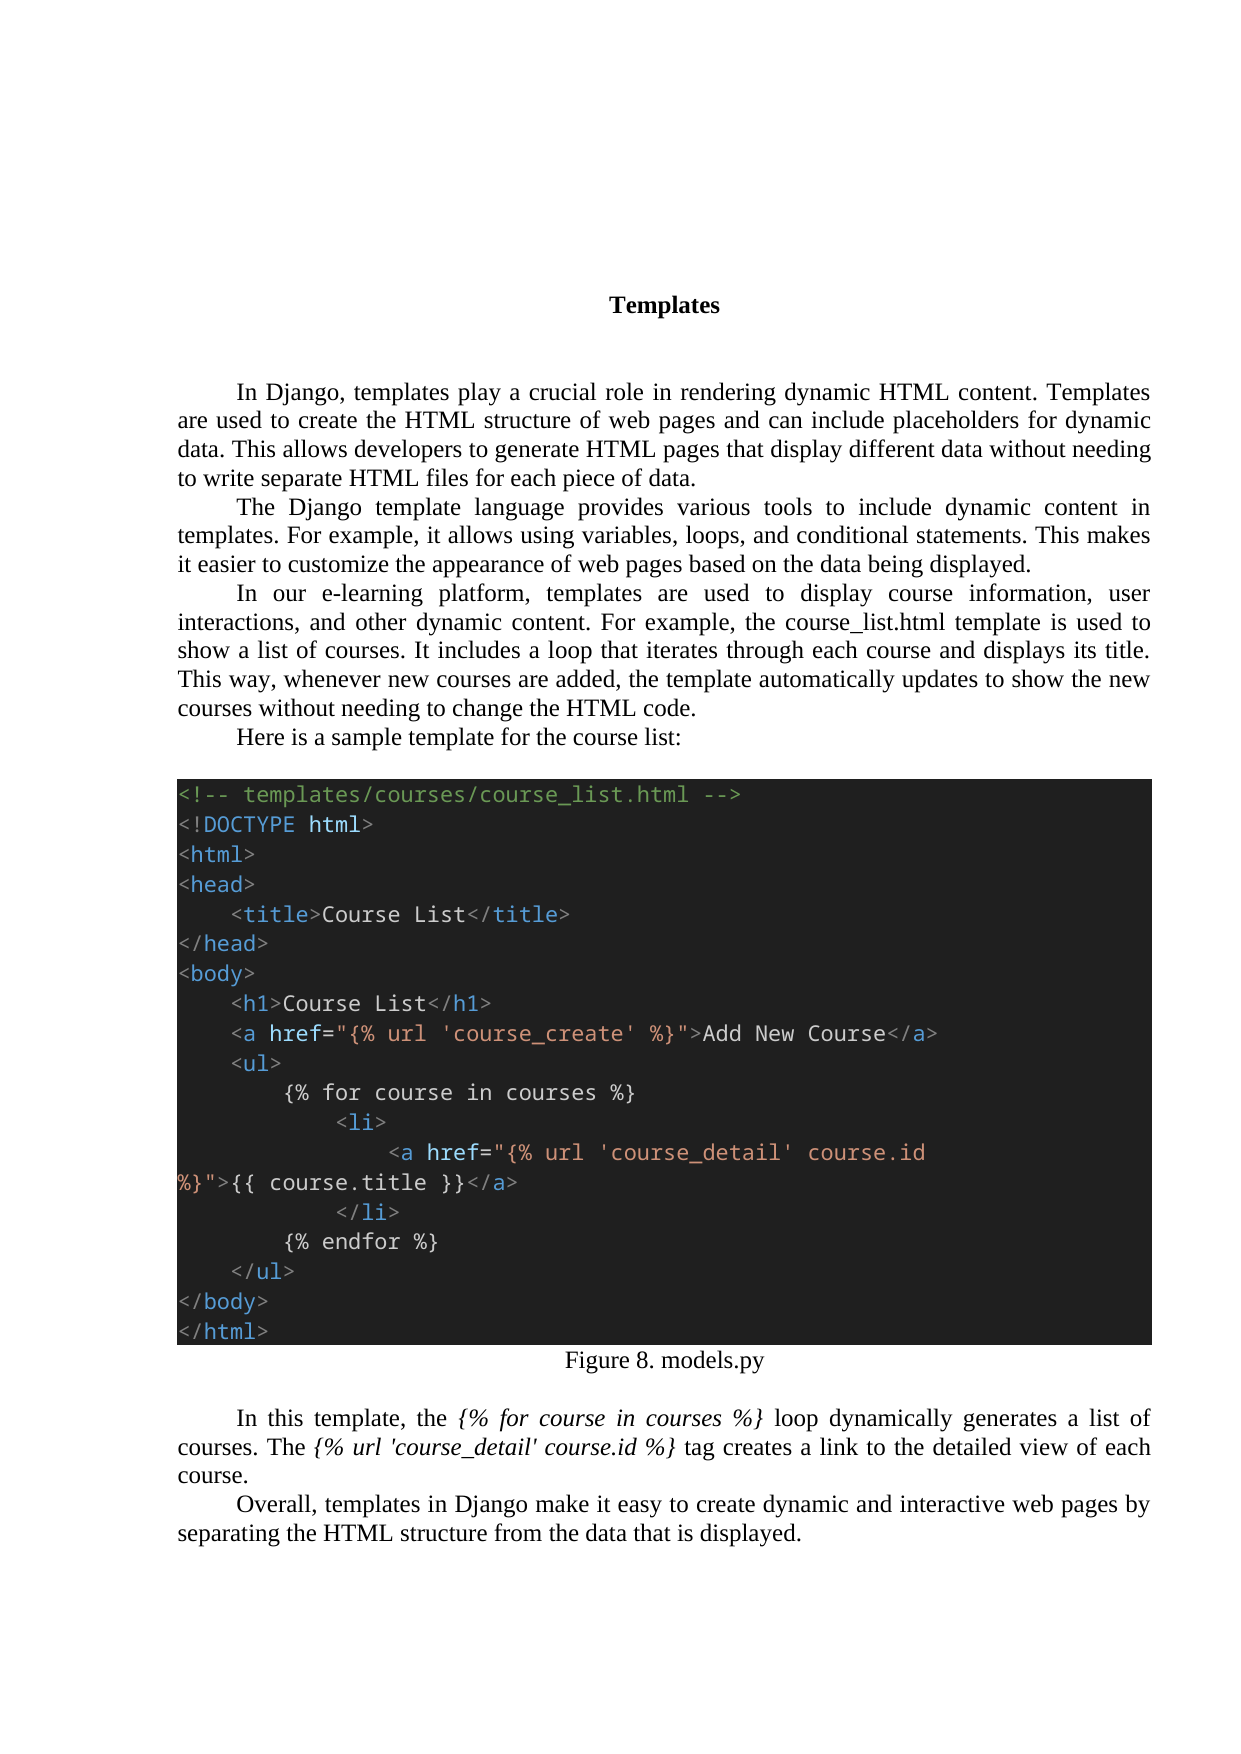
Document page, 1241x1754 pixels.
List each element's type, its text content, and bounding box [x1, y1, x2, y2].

text <a href="{% url 'course_detail' course.id %}">{{ course.title }}</a> [177, 1137, 1152, 1196]
text </body> [177, 1286, 1152, 1316]
text In Django, templates play a crucial role in rendering dynamic HTML content. Templates are used to create the HTML structure of web pages and can include placeholders for dynamic data. This allows developers to generate HTML pages that display different data without needing to write separate HTML files for each piece of data. [177, 377, 1152, 492]
text <head> [177, 869, 1152, 898]
text <!DOCTYPE html> [177, 809, 1152, 839]
text <h1>Course List</h1> [177, 988, 1152, 1018]
text {% endfor %} [177, 1226, 1152, 1256]
text <!-- templates/courses/course_list.html --> [177, 779, 1152, 809]
text </head> [177, 928, 1152, 958]
text Templates [177, 291, 1152, 319]
text <html> [177, 839, 1152, 869]
text <title>Course List</title> [177, 898, 1152, 928]
text Here is a sample template for the course list: [177, 722, 1152, 751]
text </li> [177, 1196, 1152, 1226]
text </ul> [177, 1256, 1152, 1286]
text <ul> [177, 1047, 1152, 1077]
text Figure 8. models.py [177, 1345, 1152, 1374]
text <li> [177, 1107, 1152, 1137]
text The Django template language provides various tools to include dynamic content in templates. For example, it allows using variables, loops, and conditional statements. This makes it easier to customize the appearance of web pages based on the data being displayed. [177, 492, 1152, 578]
text Overall, templates in Django make it easy to create dynamic and interactive web pages by separating the HTML structure from the data that is displayed. [177, 1489, 1152, 1547]
text In this template, the {% for course in courses %} loop dynamically generates a list of courses. The {% url 'course_detail' course.id %} tag creates a link to the detailed view of each course. [177, 1403, 1152, 1489]
text In our e-learning platform, templates are used to display course information, user interactions, and other dynamic content. For example, the course_list.html template is used to show a list of courses. It includes a loop that iterates through each course and displays its title. This way, whenever new courses are added, the template automatically updates to show the new courses without needing to change the HTML code. [177, 578, 1152, 722]
text </html> [177, 1316, 1152, 1345]
text {% for course in courses %} [177, 1077, 1152, 1107]
text <a href="{% url 'course_create' %}">Add New Course</a> [177, 1018, 1152, 1047]
text <body> [177, 958, 1152, 988]
